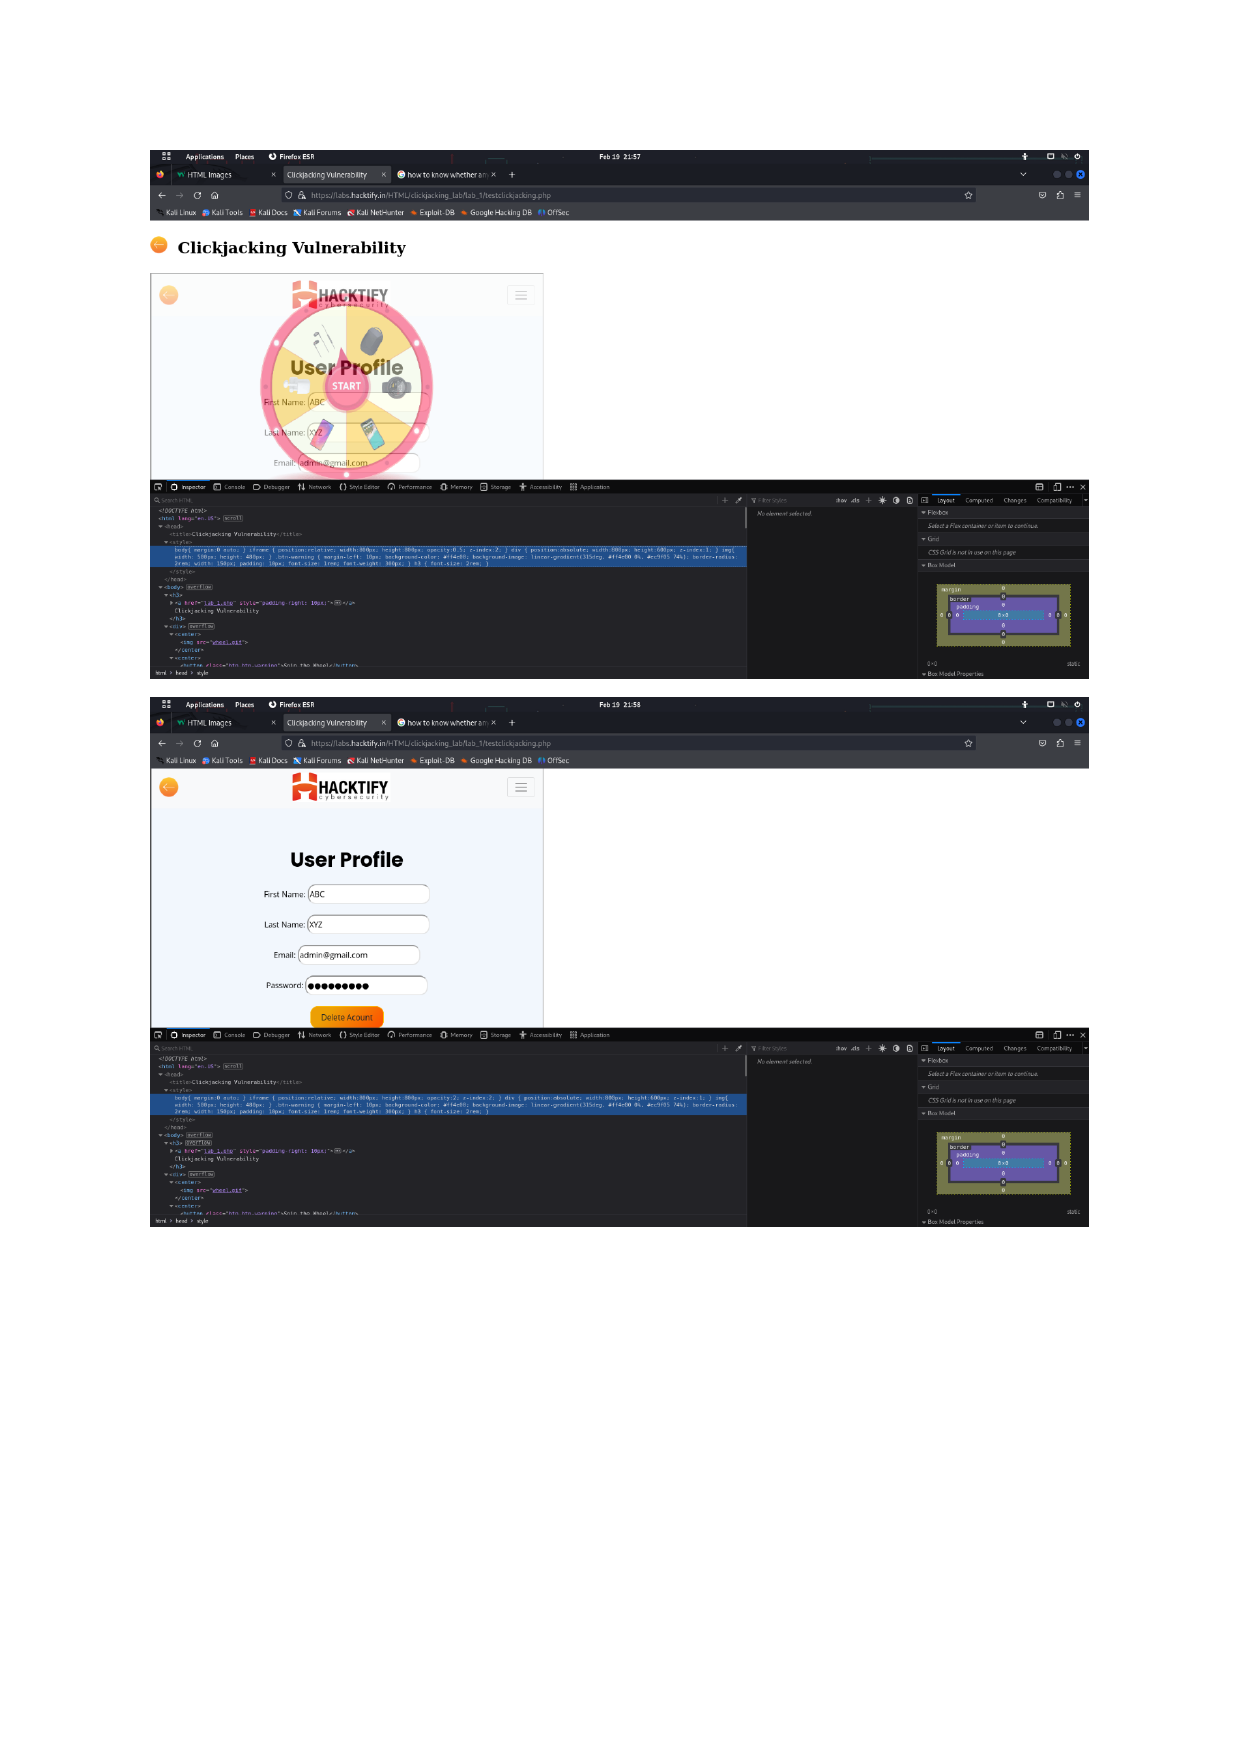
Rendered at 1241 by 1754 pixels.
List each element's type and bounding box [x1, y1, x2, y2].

picture [150, 697, 1089, 1227]
picture [150, 150, 1089, 679]
